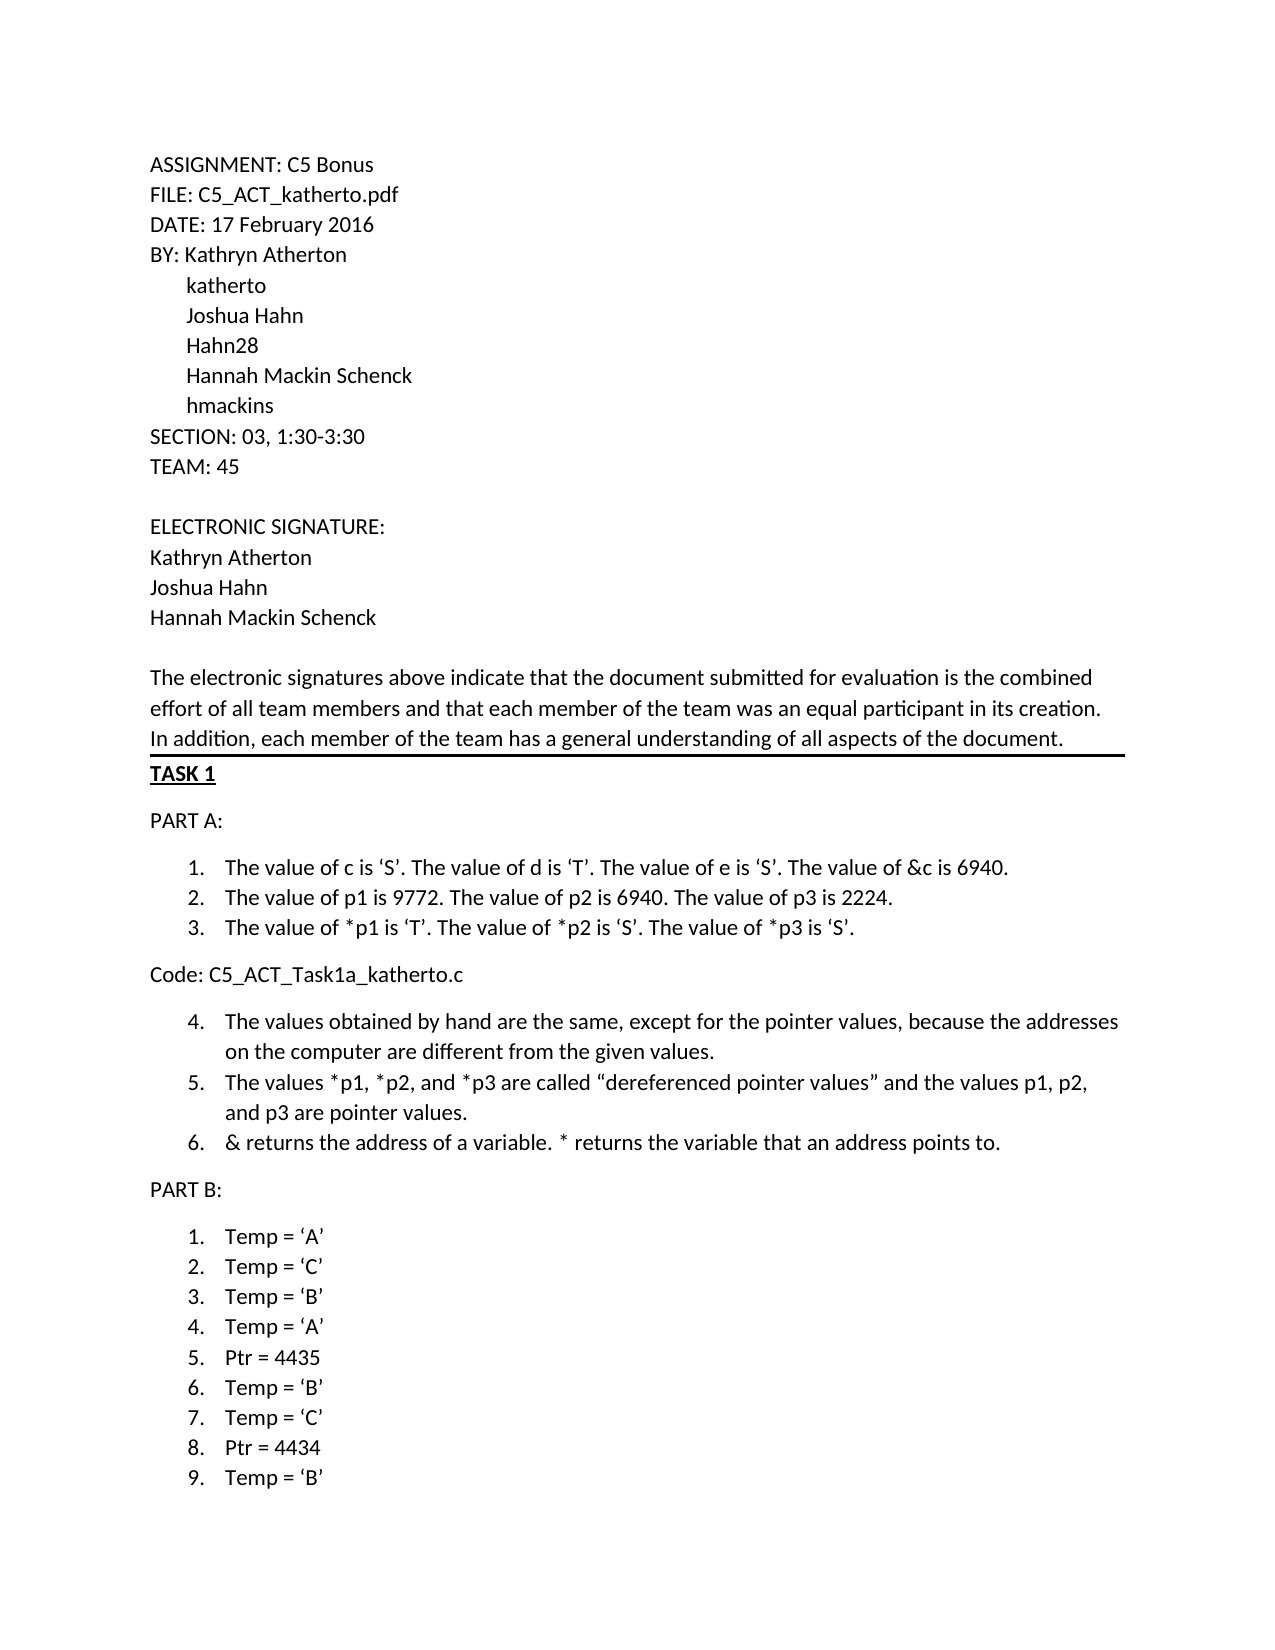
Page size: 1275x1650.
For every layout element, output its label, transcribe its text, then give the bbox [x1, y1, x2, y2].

text SECTION: 03, 1:30-3:30 [150, 422, 1125, 450]
text katherto [150, 271, 1125, 299]
list Temp = ‘C’ [187, 1252, 1125, 1280]
text hmackins [150, 392, 1125, 420]
text PART B: [150, 1175, 1125, 1203]
text TASK 1 [150, 759, 1125, 787]
text DATE: 17 February 2016 [150, 210, 1125, 238]
list Ptr = 4435 [187, 1343, 1125, 1371]
text Kathryn Atherton [150, 543, 1125, 571]
text Hannah Mackin Schenck [150, 361, 1125, 389]
list Temp = ‘A’ [187, 1222, 1125, 1250]
text ELECTRONIC SIGNATURE: [150, 512, 1125, 541]
text Joshua Hahn [150, 301, 1125, 329]
list The value of *p1 is ‘T’. The value of *p2 is ‘S’. The value of *p3 is ‘S’. [187, 913, 1125, 942]
text BY: Kathryn Atherton [150, 241, 1125, 269]
list Temp = ‘B’ [187, 1282, 1125, 1310]
list The values *p1, *p2, and *p3 are called “dereferenced pointer values” and the values p1, p2, and p3 are pointer values. [187, 1068, 1125, 1126]
list & returns the address of a variable. * returns the variable that an address points to. [187, 1128, 1125, 1156]
list The value of c is ‘S’. The value of d is ‘T’. The value of e is ‘S’. The value of &c is 6940. [187, 853, 1125, 881]
text Code: C5_ACT_Task1a_katherto.c [150, 960, 1125, 988]
list Temp = ‘A’ [187, 1312, 1125, 1341]
text Hahn28 [150, 331, 1125, 359]
text The electronic signatures above indicate that the document submitted for evaluation is the combined effort of all team members and that each member of the team was an equal participant in its creation. In addition, each member of the team has a general understanding of all aspects of the document. [150, 663, 1125, 754]
list Temp = ‘C’ [187, 1403, 1125, 1431]
text FILE: C5_ACT_katherto.pdf [150, 180, 1125, 208]
list The value of p1 is 9772. The value of p2 is 6940. The value of p3 is 2224. [187, 883, 1125, 911]
text TEAM: 45 [150, 452, 1125, 480]
list Ptr = 4434 [187, 1433, 1125, 1461]
list Temp = ‘B’ [187, 1463, 1125, 1492]
text Joshua Hahn [150, 573, 1125, 601]
text Hannah Mackin Schenck [150, 603, 1125, 631]
list Temp = ‘B’ [187, 1373, 1125, 1401]
text PART A: [150, 806, 1125, 834]
text ASSIGNMENT: C5 Bonus [150, 150, 1125, 178]
list The values obtained by hand are the same, except for the pointer values, because the addresses on the computer are different from the given values. [187, 1007, 1125, 1066]
